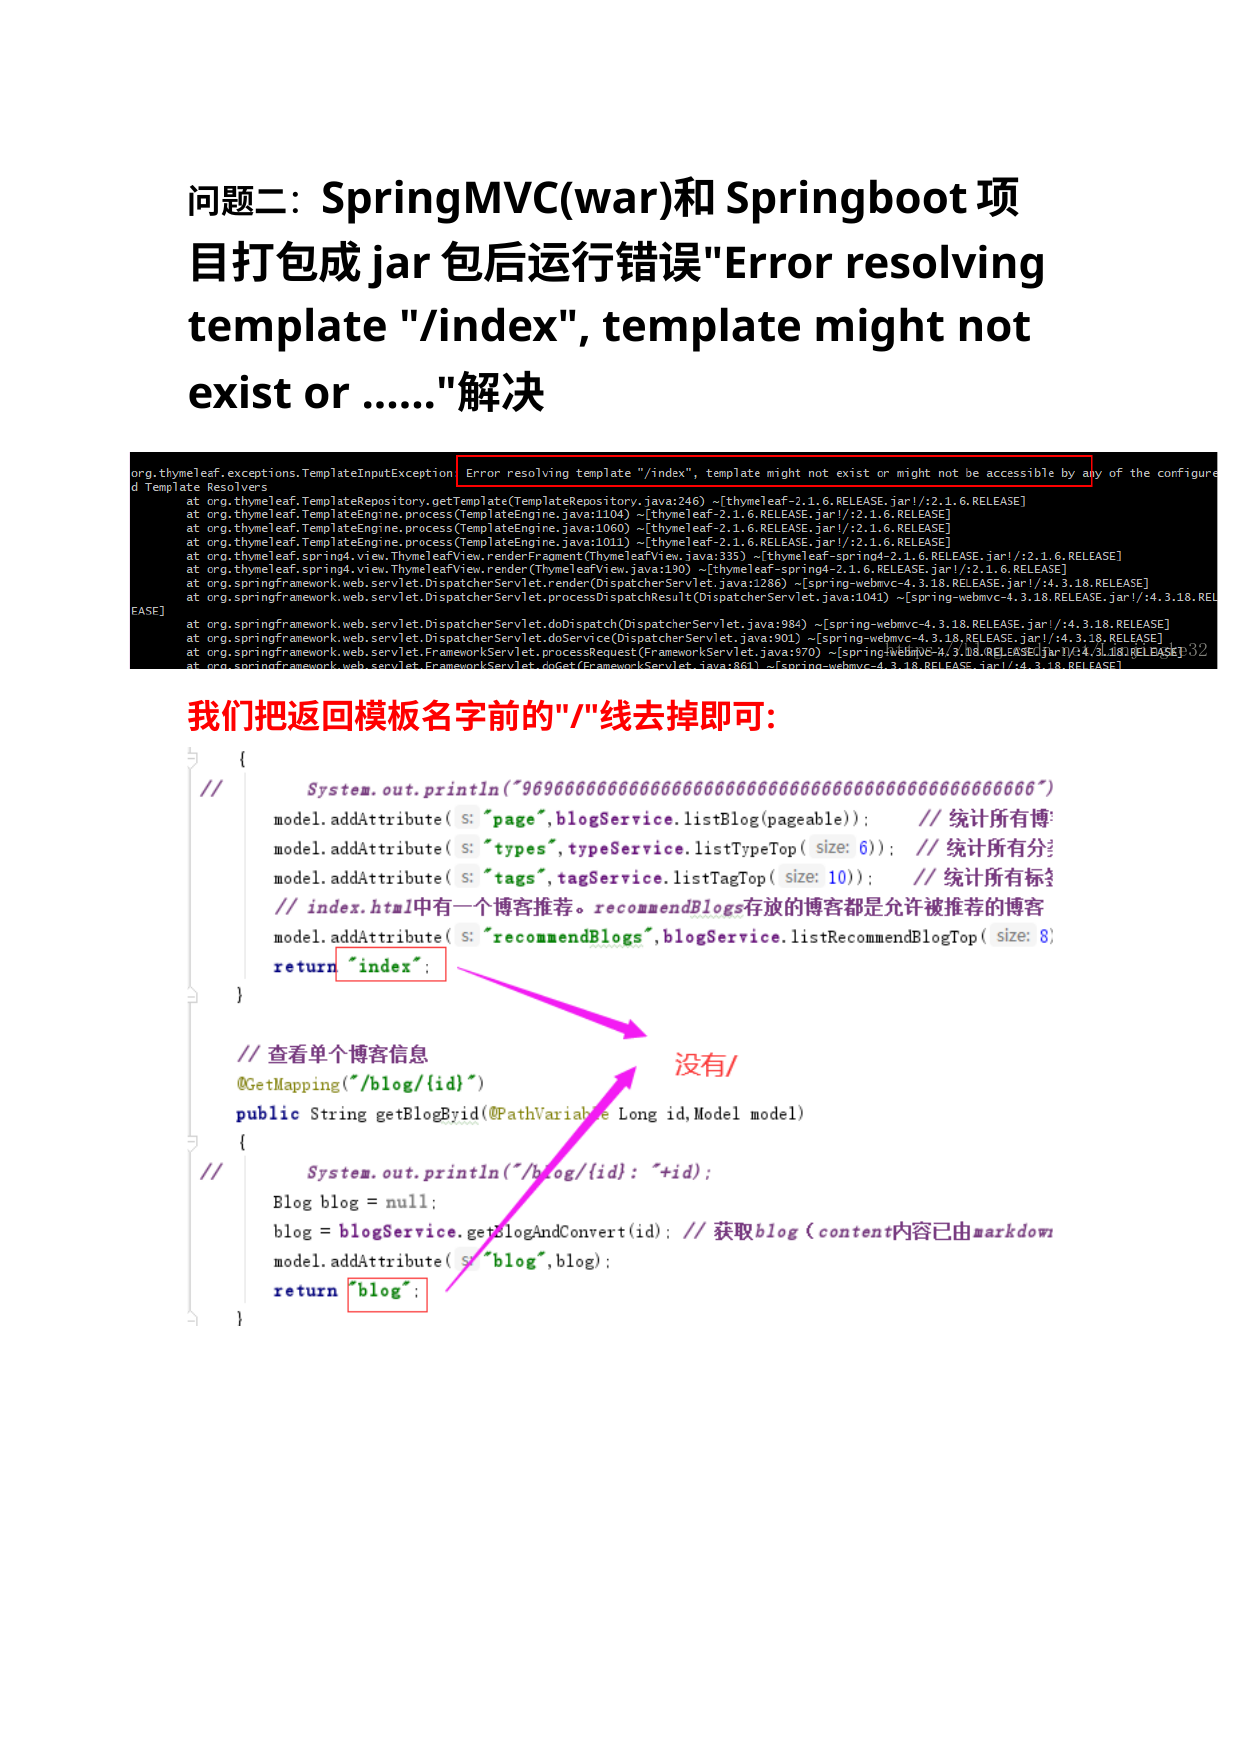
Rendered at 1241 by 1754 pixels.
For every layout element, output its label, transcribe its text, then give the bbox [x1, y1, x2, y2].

picture [187, 747, 1053, 1326]
subtitle 问题二：SpringMVC(war)和Springboot项目打包成jar包后运行错误"Error resolving template "/index", template might not exist or ......"解决 [187, 162, 1053, 422]
text 我们把返回模板名字前的"/"线去掉即可: [187, 682, 1053, 747]
picture [129, 452, 1218, 669]
